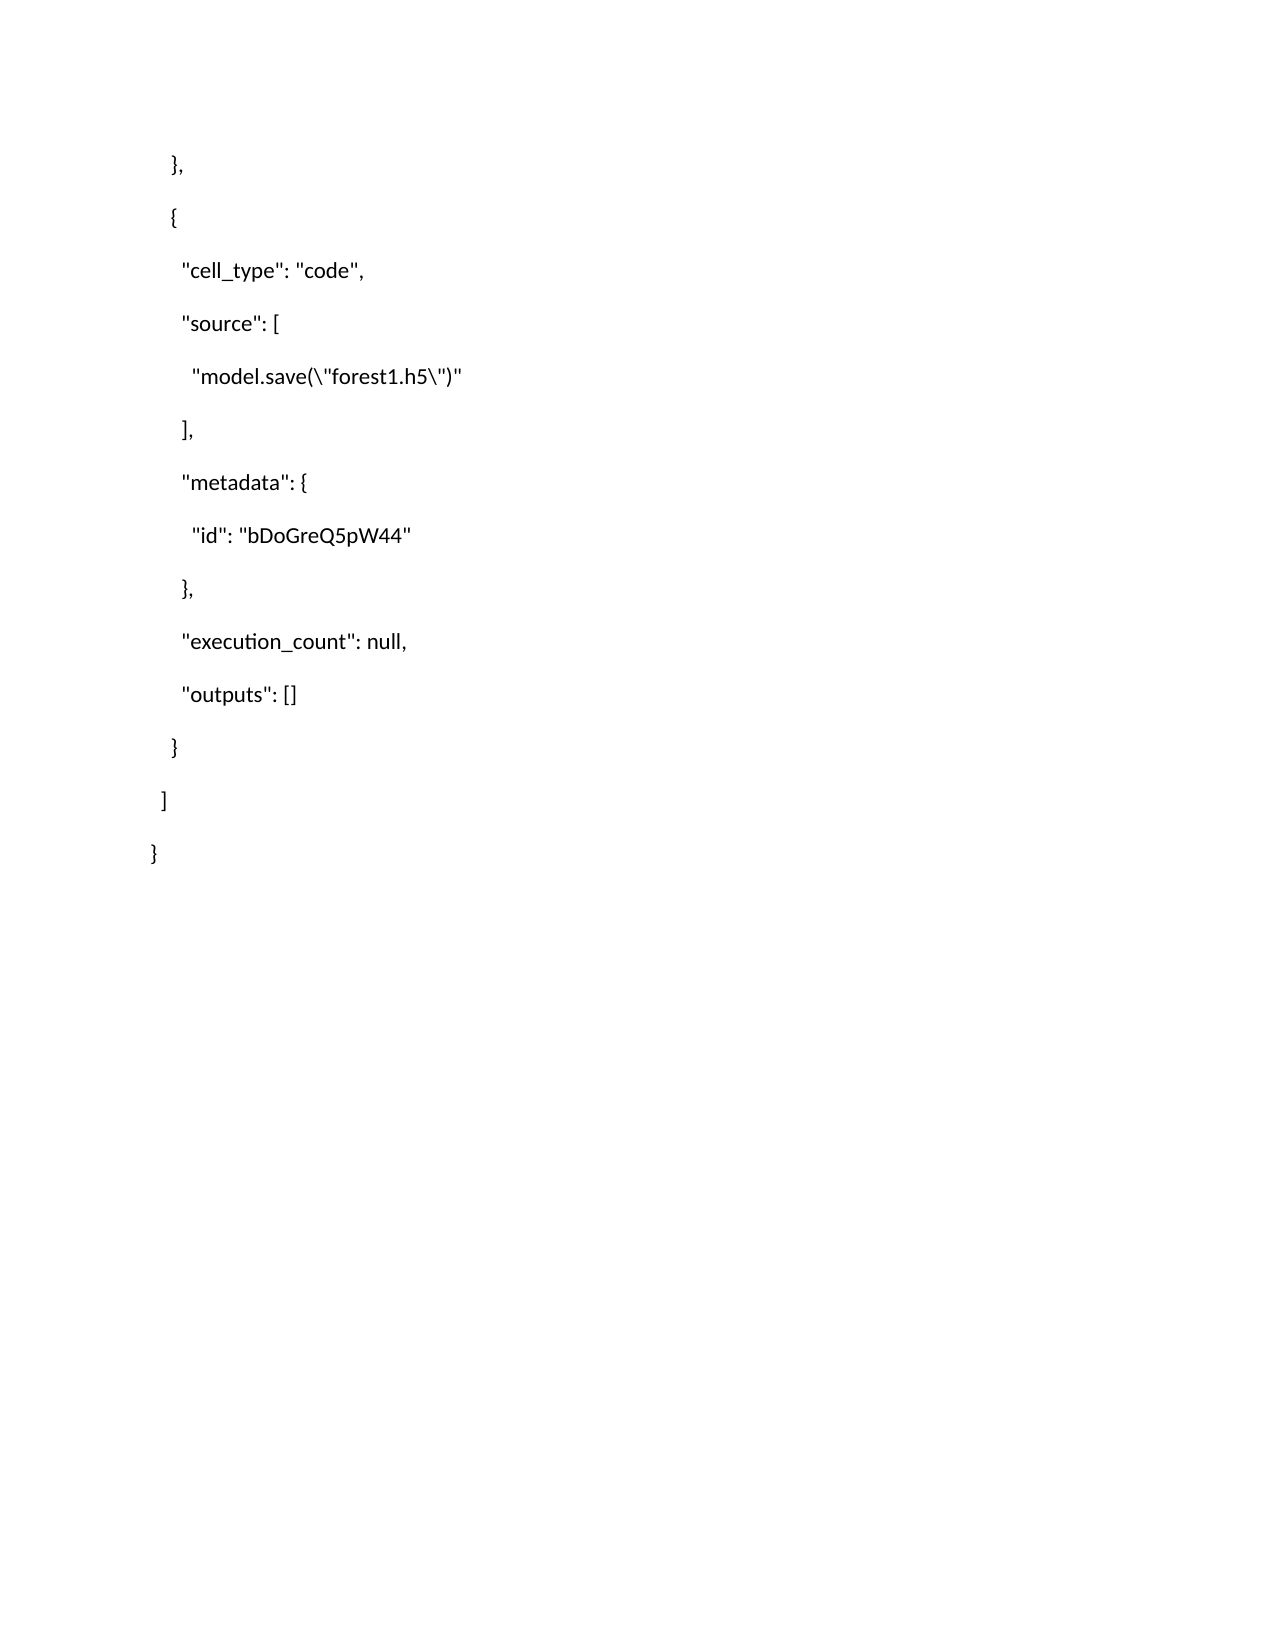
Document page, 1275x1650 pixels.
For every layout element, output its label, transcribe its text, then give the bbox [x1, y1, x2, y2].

text ], [150, 415, 1125, 443]
text }, [150, 574, 1125, 602]
text } [150, 839, 1125, 867]
text "cell_type": "code", [150, 256, 1125, 284]
text "outputs": [] [150, 680, 1125, 708]
text } [150, 733, 1125, 761]
text "source": [ [150, 309, 1125, 337]
text "model.save(\"forest1.h5\")" [150, 362, 1125, 390]
text "id": "bDoGreQ5pW44" [150, 521, 1125, 549]
text }, [150, 150, 1125, 178]
text "execution_count": null, [150, 627, 1125, 655]
text ] [150, 786, 1125, 814]
text "metadata": { [150, 468, 1125, 496]
text { [150, 203, 1125, 231]
